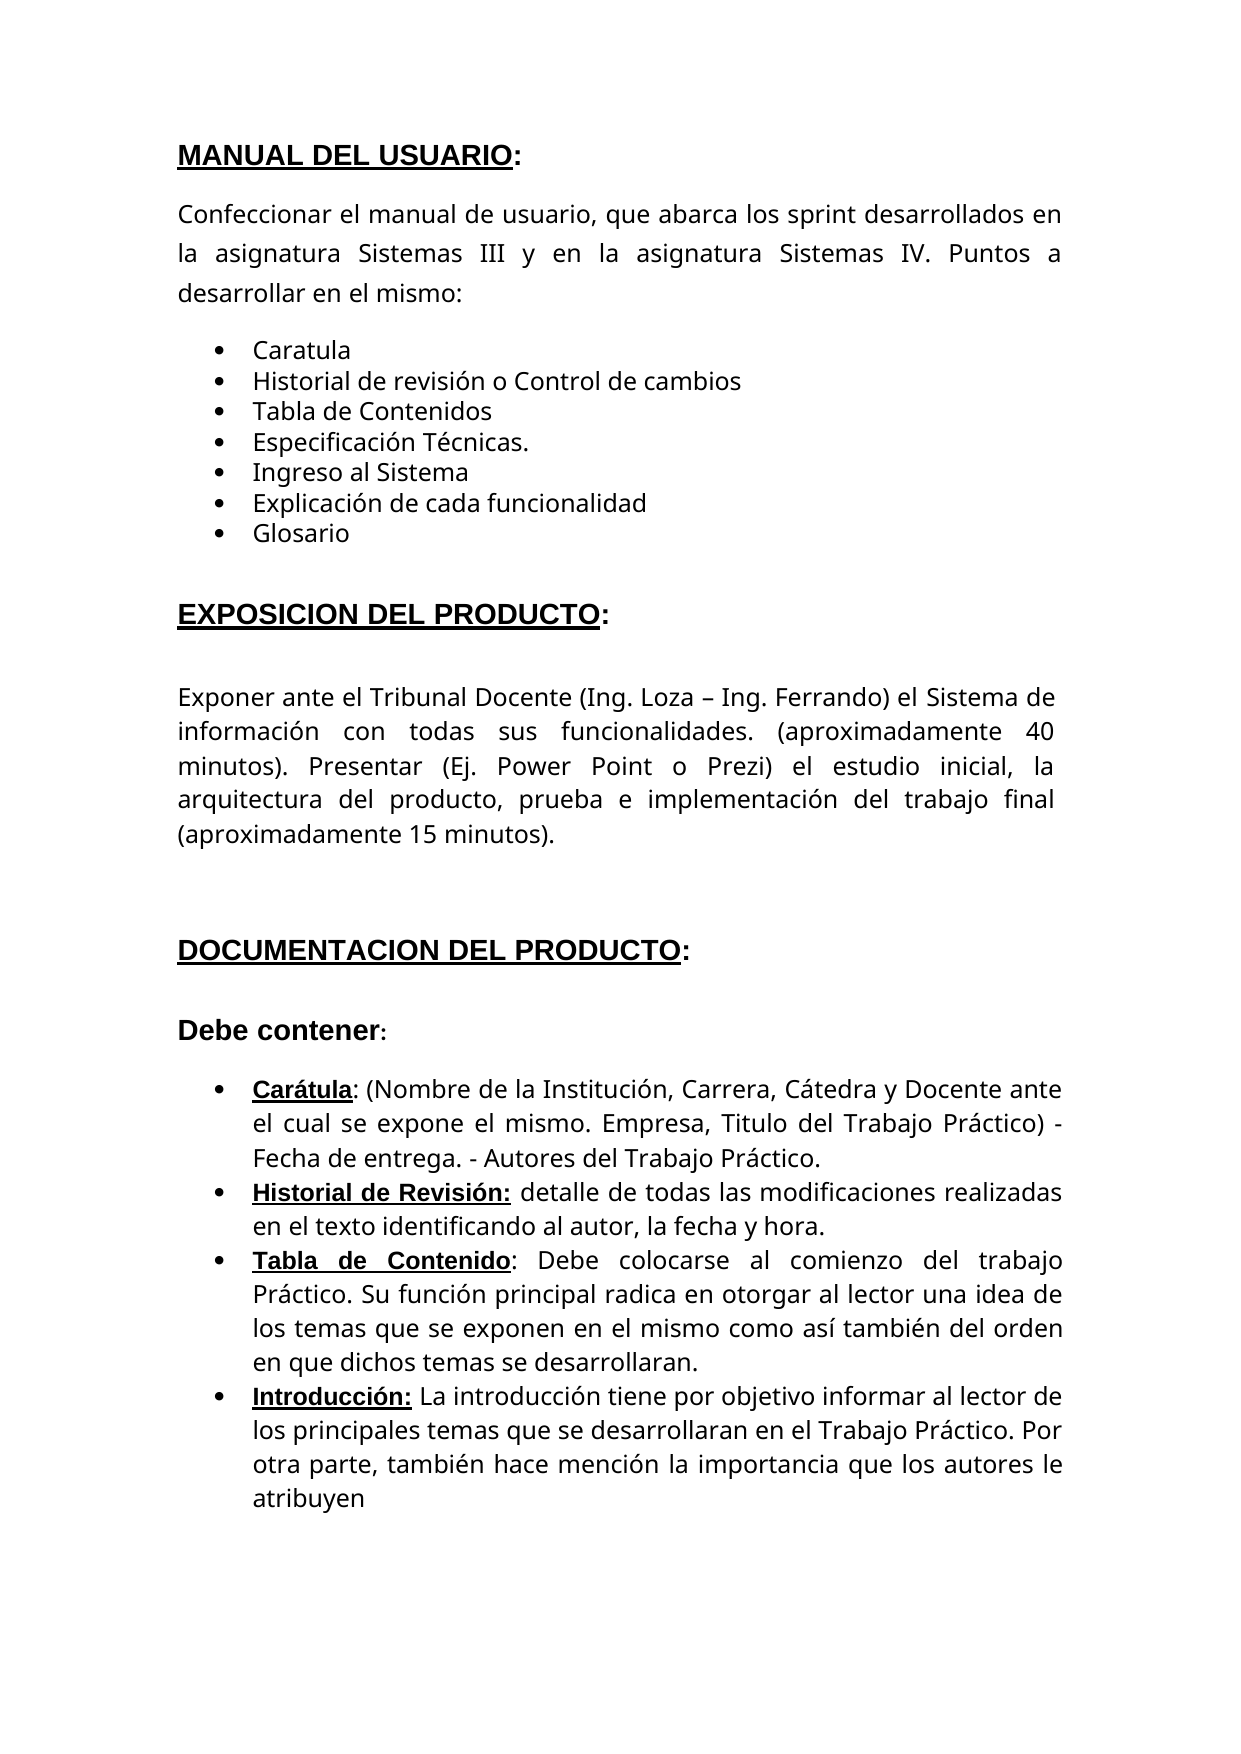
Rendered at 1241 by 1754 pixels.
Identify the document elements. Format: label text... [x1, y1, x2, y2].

list Historial de Revisión: detalle de todas las modificaciones realizadas en el texto identificando al autor, la fecha y hora. [215, 1174, 1063, 1242]
list Tabla de Contenidos [215, 396, 1080, 427]
list Caratula [215, 335, 1080, 366]
list Carátula: (Nombre de la Institución, Carrera, Cátedra y Docente ante el cual se expone el mismo. Empresa, Titulo del Trabajo Práctico) - Fecha de entrega. - Autores del Trabajo Práctico. [215, 1072, 1063, 1174]
subtitle MANUAL DEL USUARIO: [177, 137, 1080, 171]
subtitle EXPOSICION DEL PRODUCTO: [177, 597, 1080, 631]
list Historial de revisión o Control de cambios [215, 366, 1080, 396]
list Explicación de cada funcionalidad [215, 488, 1080, 518]
list Tabla de Contenido: Debe colocarse al comienzo del trabajo Práctico. Su función principal radica en otorgar al lector una idea de los temas que se exponen en el mismo como así también del orden en que dichos temas se desarrollaran. [215, 1242, 1063, 1379]
list Especificación Técnicas. [215, 427, 1080, 457]
text Debe contener: [177, 1013, 1080, 1046]
list Ingreso al Sistema [215, 457, 1080, 488]
text Exponer ante el Tribunal Docente (Ing. Loza – Ing. Ferrando) el Sistema de información con todas sus funcionalidades. (aproximadamente 40 minutos). Presentar (Ej. Power Point o Prezi) el estudio inicial, la arquitectura del producto, prueba e implementación del trabajo final (aproximadamente 15 minutos). [177, 680, 1055, 850]
list Glosario [215, 518, 1080, 549]
subtitle DOCUMENTACION DEL PRODUCTO: [177, 933, 1080, 967]
text Confeccionar el manual de usuario, que abarca los sprint desarrollados en la asignatura Sistemas III y en la asignatura Sistemas IV. Puntos a desarrollar en el mismo: [177, 197, 1063, 309]
list Introducción: La introducción tiene por objetivo informar al lector de los principales temas que se desarrollaran en el Trabajo Práctico. Por otra parte, también hace mención la importancia que los autores le atribuyen [215, 1379, 1063, 1515]
